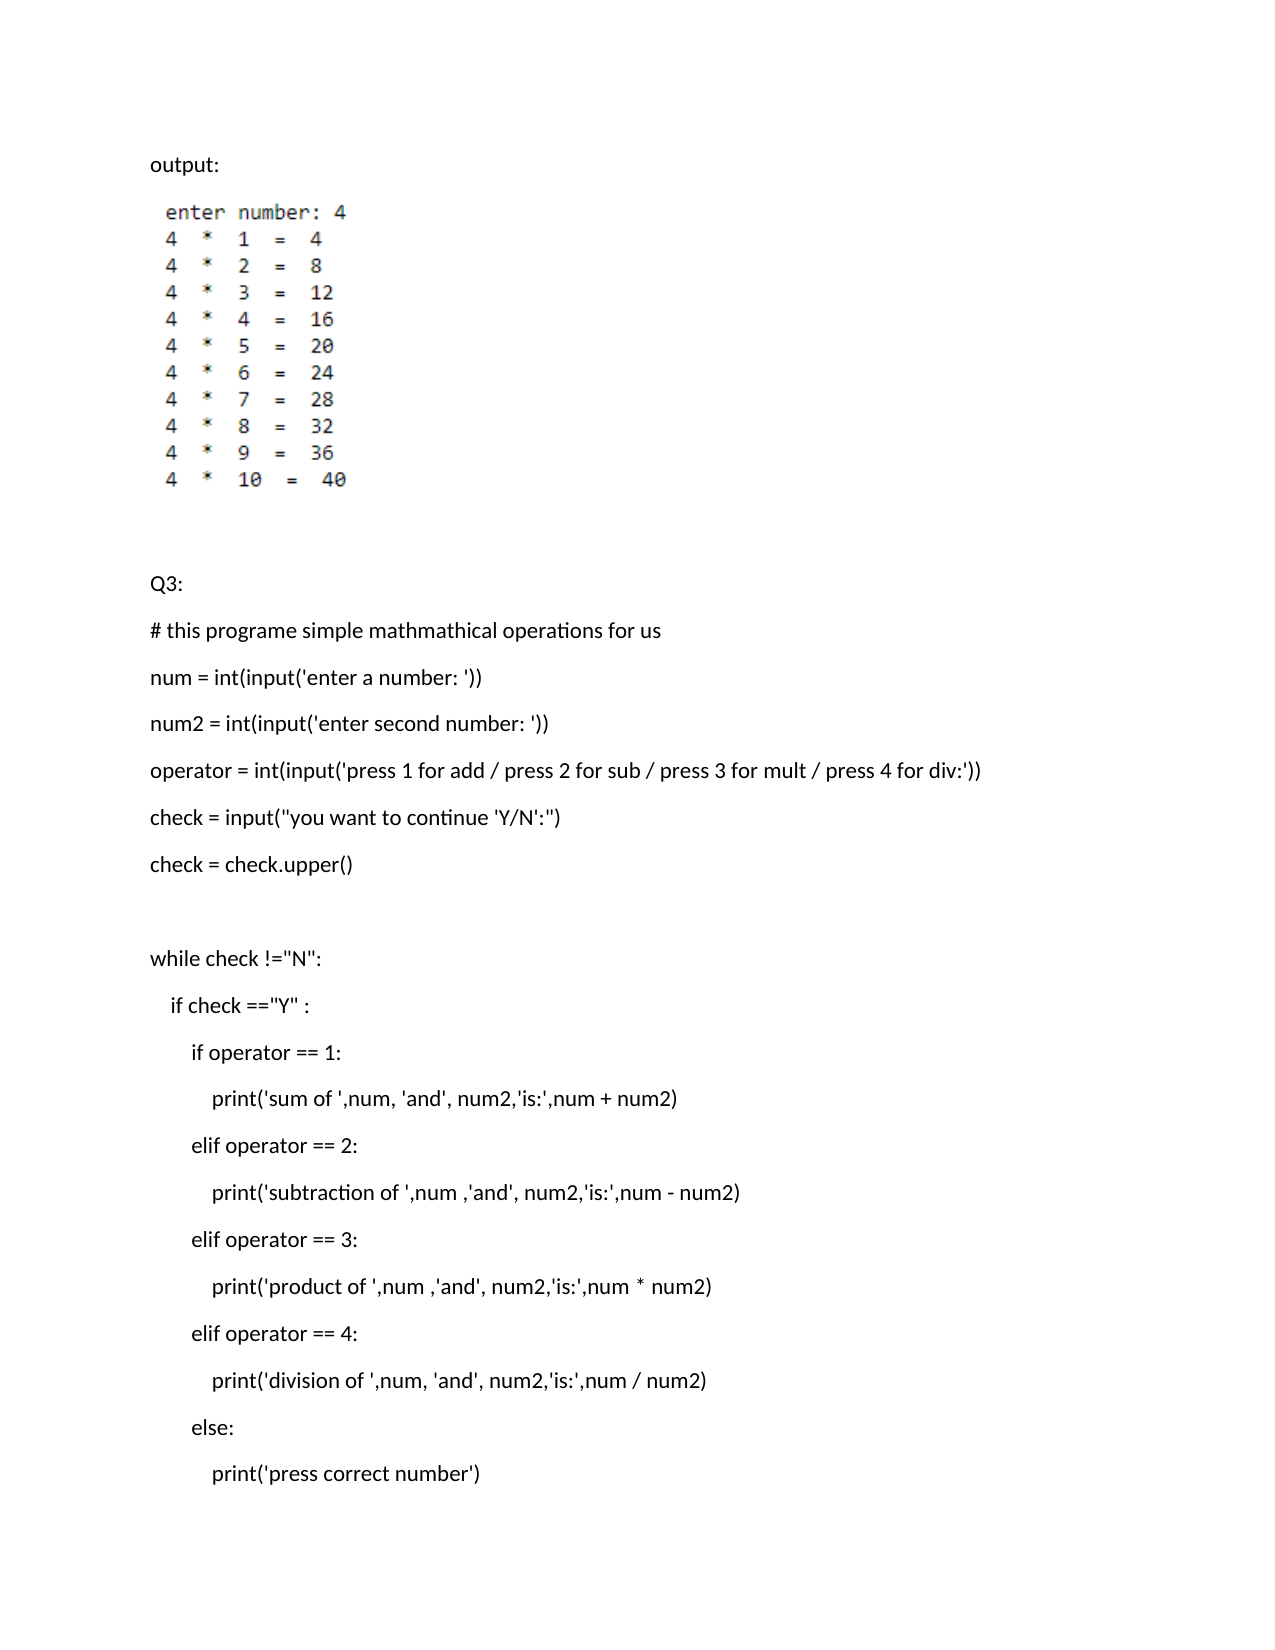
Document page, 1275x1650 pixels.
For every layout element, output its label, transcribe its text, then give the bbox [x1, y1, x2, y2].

text output: [150, 150, 1125, 178]
text check = input("you want to continue 'Y/N':") [150, 803, 1125, 831]
text print('sum of ',num, 'and', num2,'is:',num + num2) [150, 1084, 1125, 1113]
text check = check.upper() [150, 850, 1125, 878]
text print('subtraction of ',num ,'and', num2,'is:',num - num2) [150, 1178, 1125, 1206]
text num2 = int(input('enter second number: ')) [150, 709, 1125, 738]
text while check !="N": [150, 944, 1125, 972]
picture [150, 196, 560, 504]
text else: [150, 1413, 1125, 1441]
text operator = int(input('press 1 for add / press 2 for sub / press 3 for mult / press 4 for div:')) [150, 756, 1125, 784]
text print('press correct number') [150, 1459, 1125, 1488]
text if operator == 1: [150, 1038, 1125, 1066]
text if check =="Y" : [150, 991, 1125, 1019]
text Q3: [150, 569, 1125, 597]
text print('product of ',num ,'and', num2,'is:',num * num2) [150, 1272, 1125, 1300]
text num = int(input('enter a number: ')) [150, 663, 1125, 691]
text print('division of ',num, 'and', num2,'is:',num / num2) [150, 1366, 1125, 1394]
text elif operator == 2: [150, 1131, 1125, 1159]
text elif operator == 4: [150, 1319, 1125, 1347]
text elif operator == 3: [150, 1225, 1125, 1253]
text # this programe simple mathmathical operations for us [150, 616, 1125, 644]
